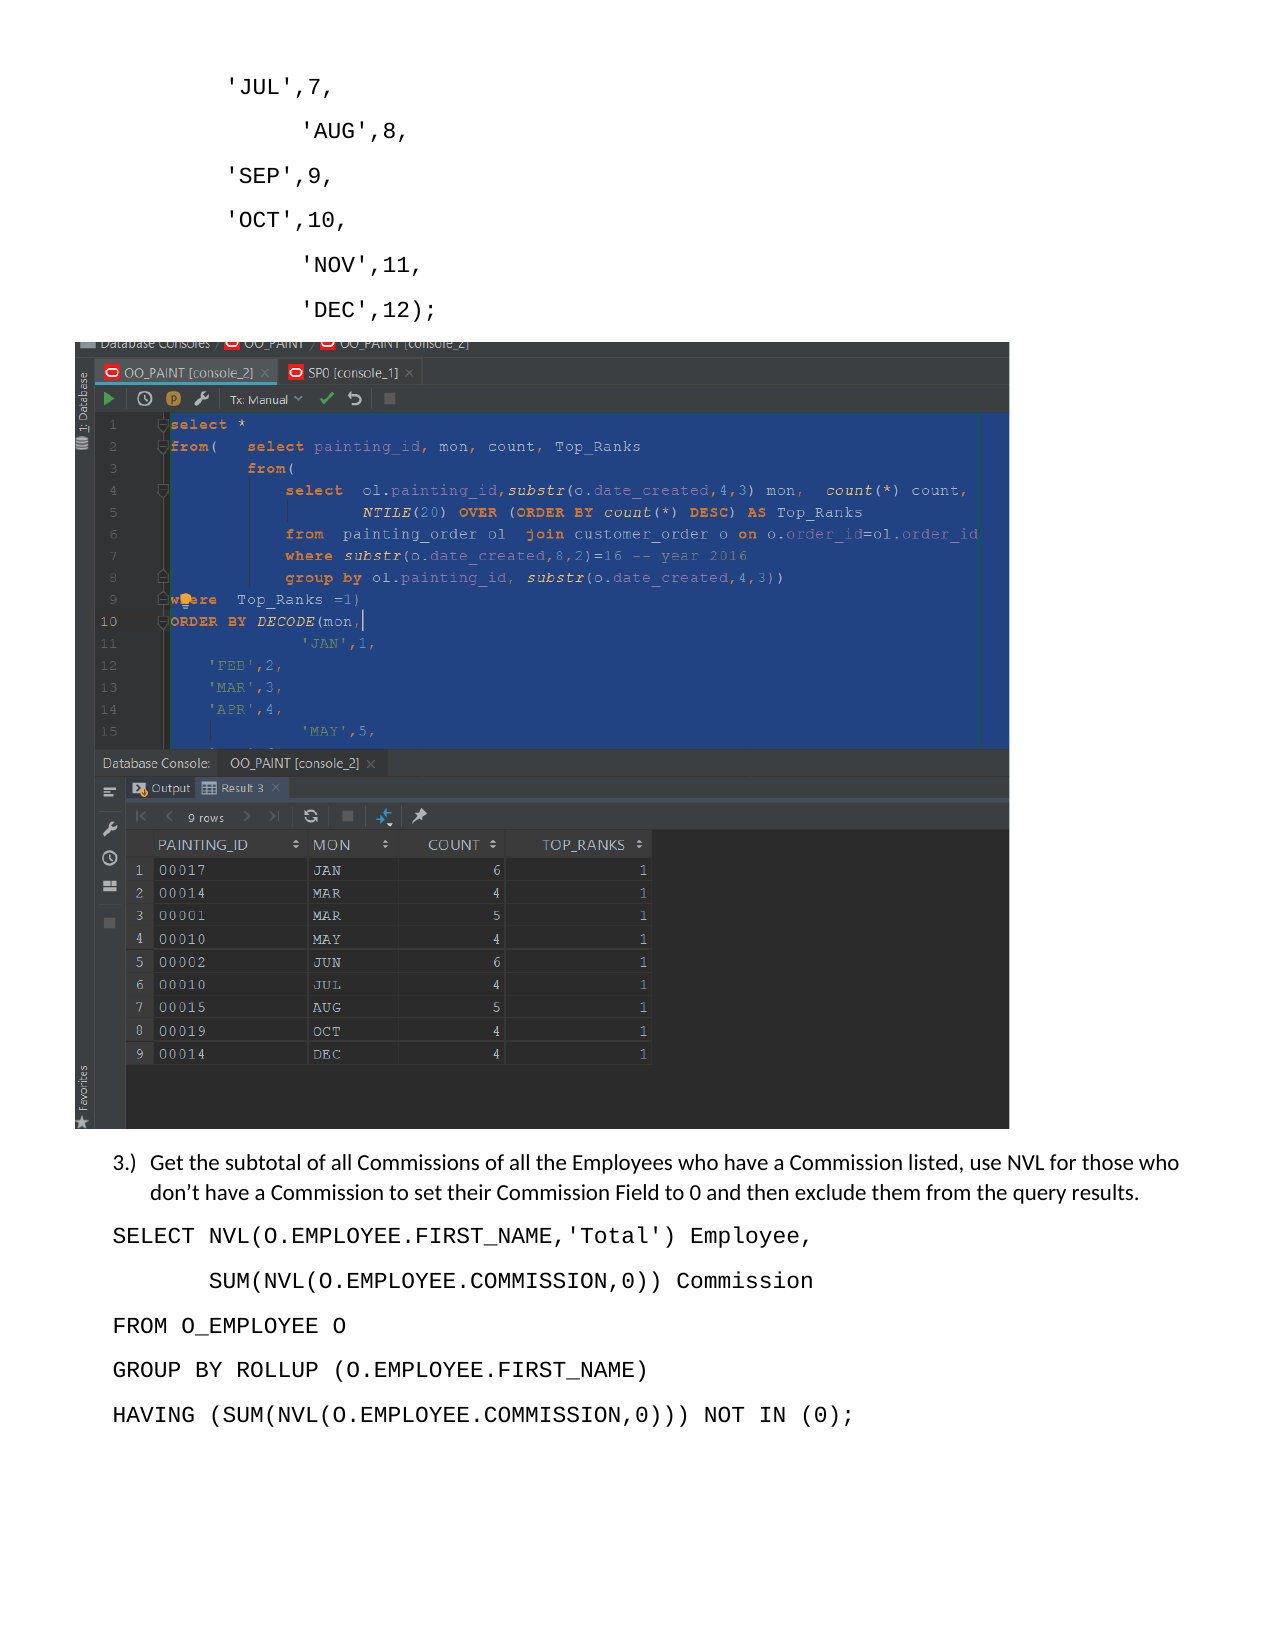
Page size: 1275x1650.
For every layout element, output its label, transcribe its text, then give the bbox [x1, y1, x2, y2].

list Get the subtotal of all Commissions of all the Employees who have a Commission listed, use NVL for those who don’t have a Commission to set their Commission Field to 0 and then exclude them from the query results. [112, 1148, 1200, 1206]
text SELECT NVL(O.EMPLOYEE.FIRST_NAME,'Total') Employee, [112, 1225, 1200, 1251]
text 'OCT',10, [112, 209, 1200, 235]
text 'NOV',11, [112, 253, 1200, 279]
text 'AUG',8, [112, 119, 1200, 146]
text SUM(NVL(O.EMPLOYEE.COMMISSION,0)) Commission [112, 1269, 1200, 1295]
text 'JUL',7, [112, 75, 1200, 101]
text HAVING (SUM(NVL(O.EMPLOYEE.COMMISSION,0))) NOT IN (0); [112, 1403, 1200, 1429]
text 'SEP',9, [112, 164, 1200, 190]
text 'DEC',12); [112, 298, 1200, 324]
text GROUP BY ROLLUP (O.EMPLOYEE.FIRST_NAME) [112, 1359, 1200, 1384]
picture [75, 342, 1010, 1129]
text FROM O_EMPLOYEE O [112, 1314, 1200, 1340]
